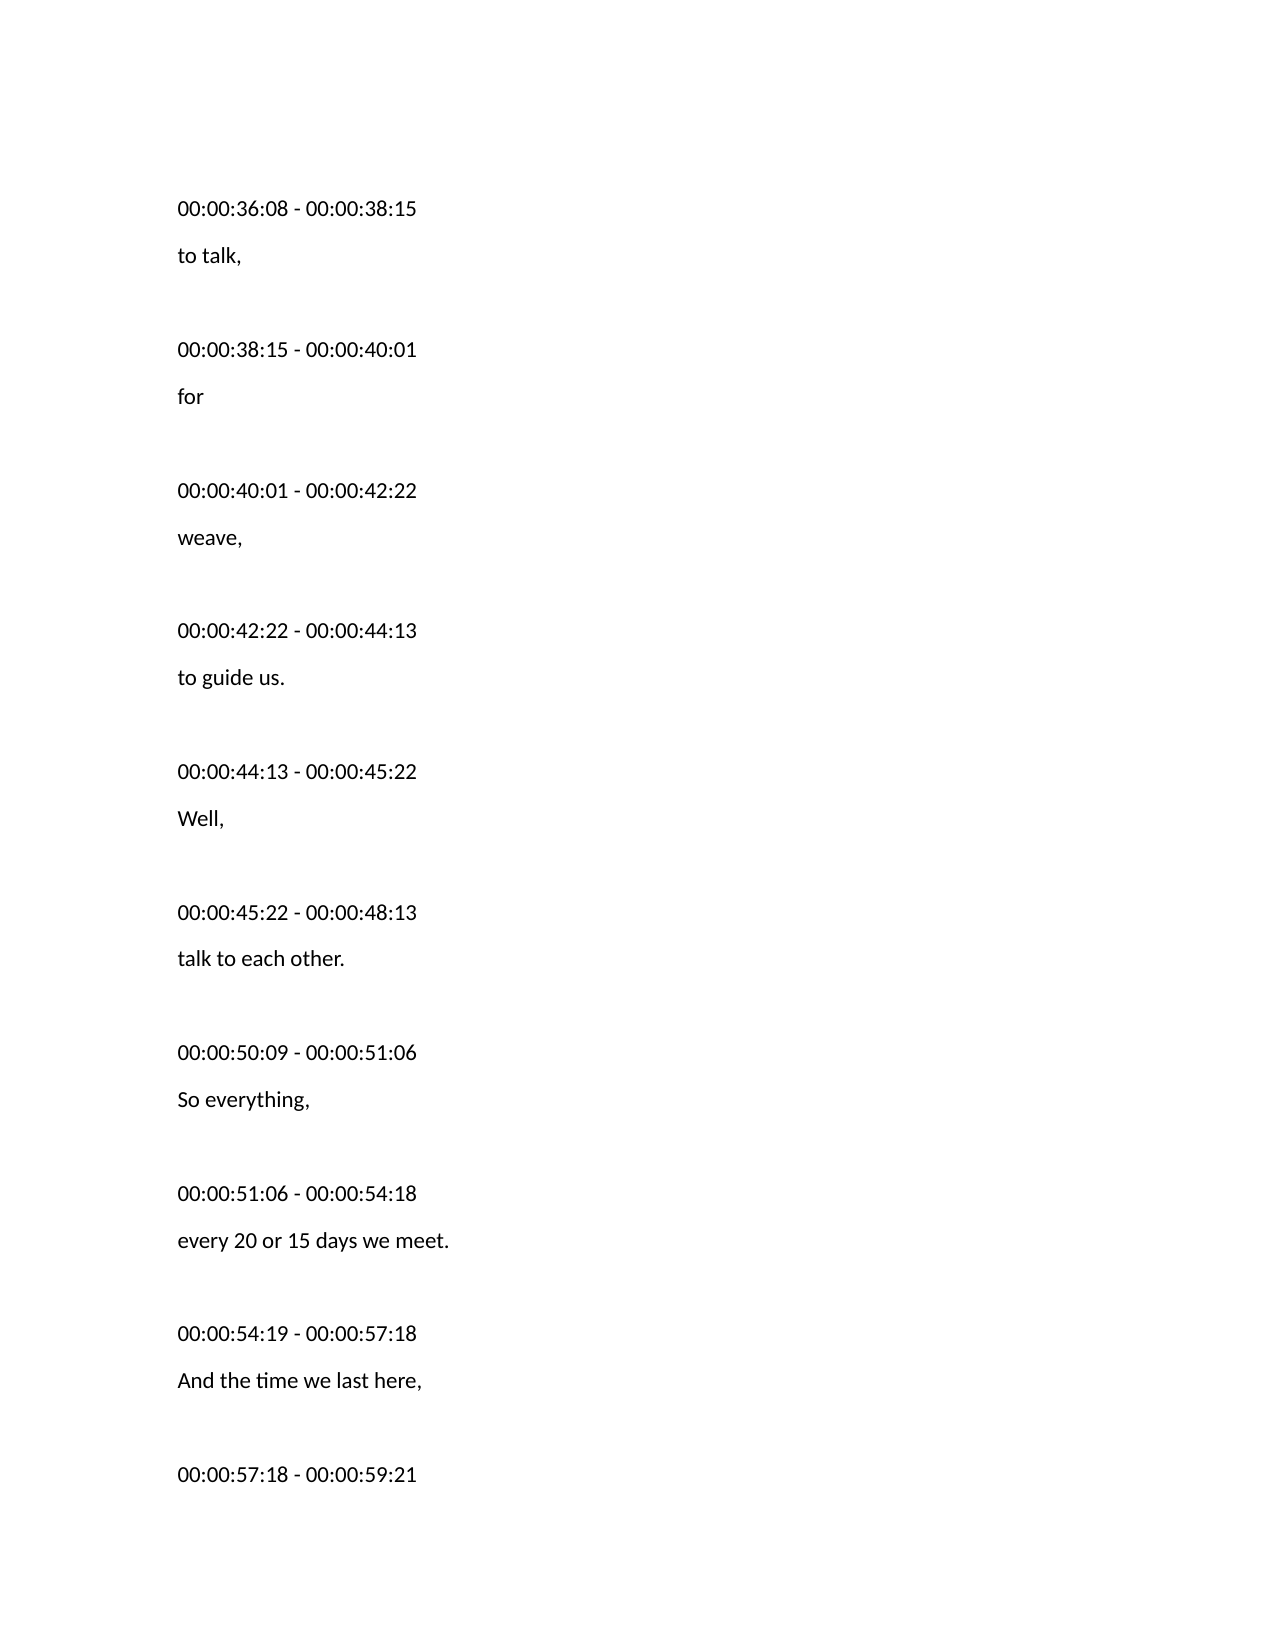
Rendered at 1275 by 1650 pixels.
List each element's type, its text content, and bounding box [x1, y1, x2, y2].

text for [177, 382, 1098, 410]
text 00:00:50:09 - 00:00:51:06 [177, 1038, 1098, 1066]
text 00:00:38:15 - 00:00:40:01 [177, 335, 1098, 363]
text 00:00:54:19 - 00:00:57:18 [177, 1319, 1098, 1347]
text to guide us. [177, 663, 1098, 691]
text 00:00:42:22 - 00:00:44:13 [177, 616, 1098, 644]
text 00:00:36:08 - 00:00:38:15 [177, 194, 1098, 222]
text 00:00:57:18 - 00:00:59:21 [177, 1460, 1098, 1488]
text So everything, [177, 1085, 1098, 1113]
text talk to each other. [177, 944, 1098, 972]
text 00:00:45:22 - 00:00:48:13 [177, 898, 1098, 926]
text every 20 or 15 days we meet. [177, 1226, 1098, 1254]
text to talk, [177, 241, 1098, 269]
text 00:00:51:06 - 00:00:54:18 [177, 1179, 1098, 1207]
text 00:00:40:01 - 00:00:42:22 [177, 476, 1098, 504]
text 00:00:44:13 - 00:00:45:22 [177, 757, 1098, 785]
text And the time we last here, [177, 1366, 1098, 1394]
text Well, [177, 804, 1098, 832]
text weave, [177, 523, 1098, 551]
